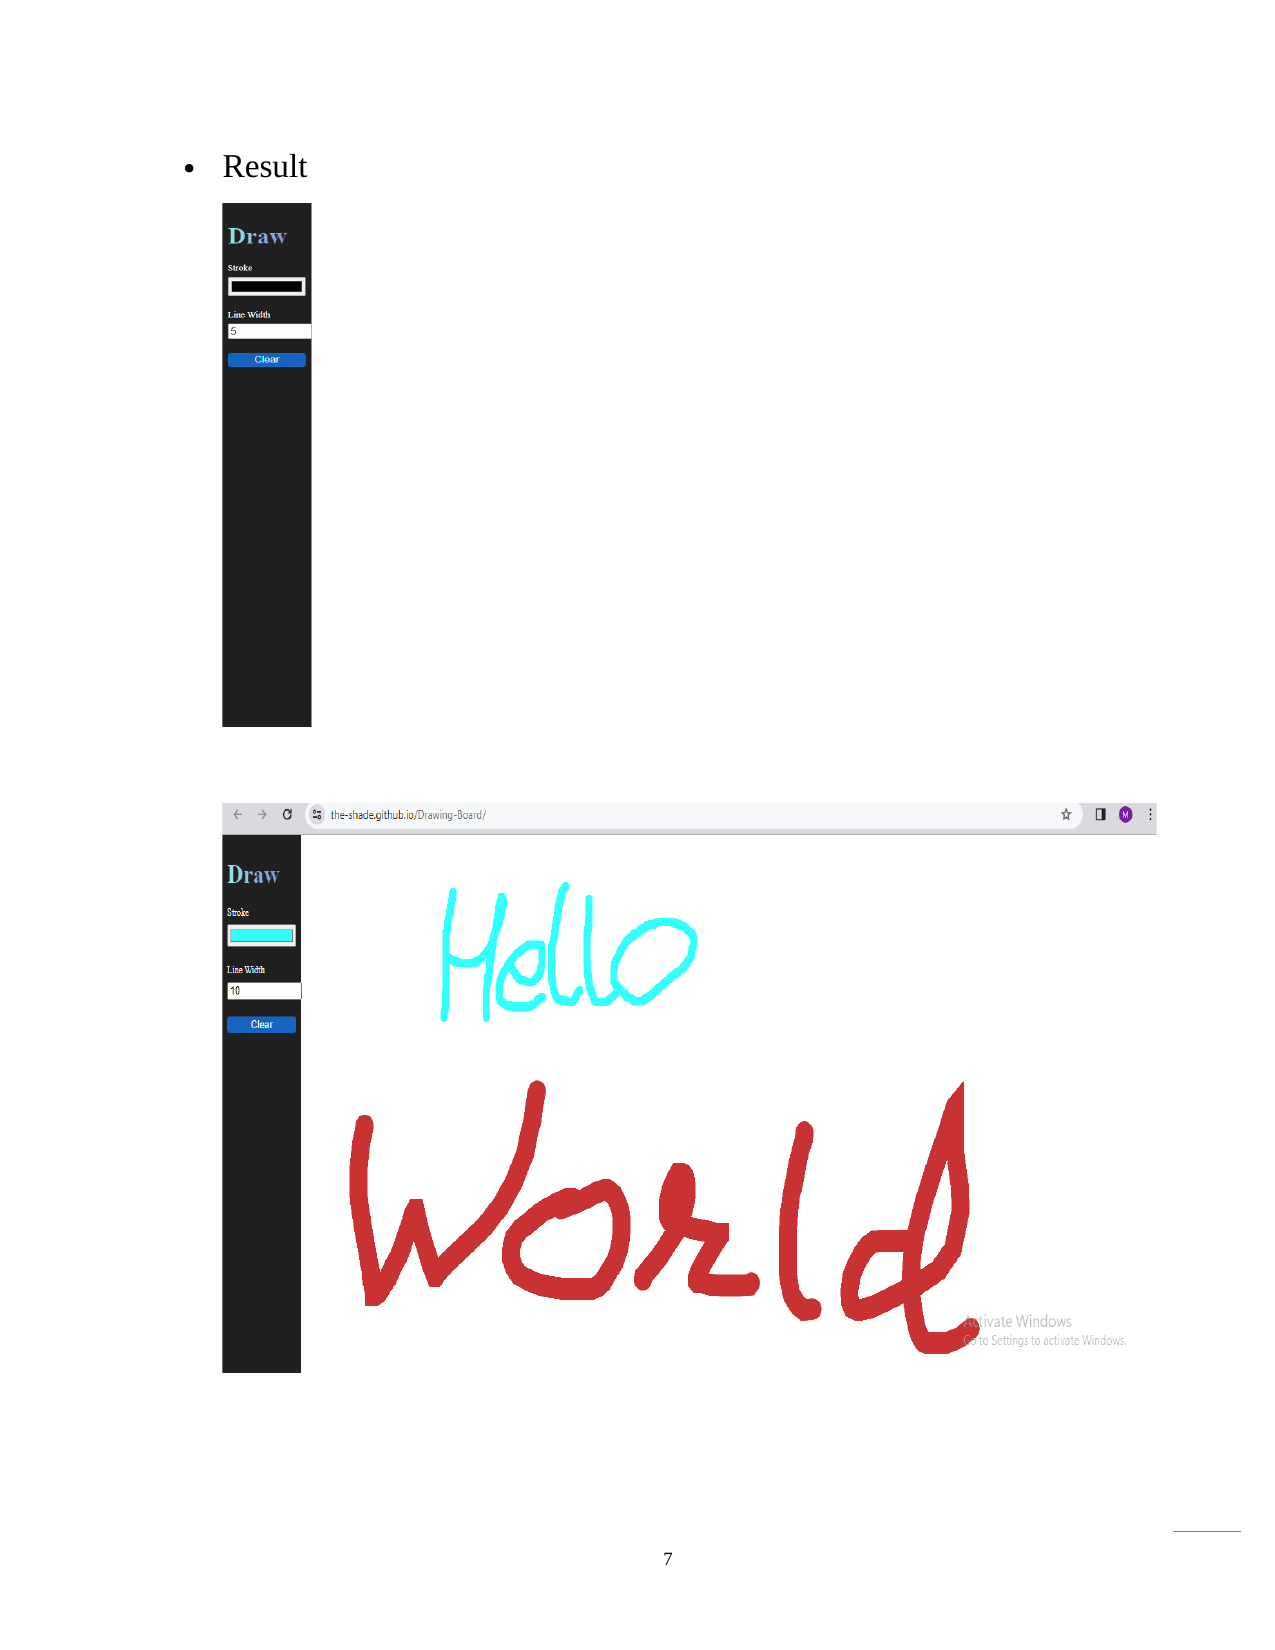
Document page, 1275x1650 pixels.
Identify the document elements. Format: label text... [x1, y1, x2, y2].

list Result [185, 146, 1130, 184]
picture [222, 803, 1157, 1373]
picture [222, 203, 1147, 727]
